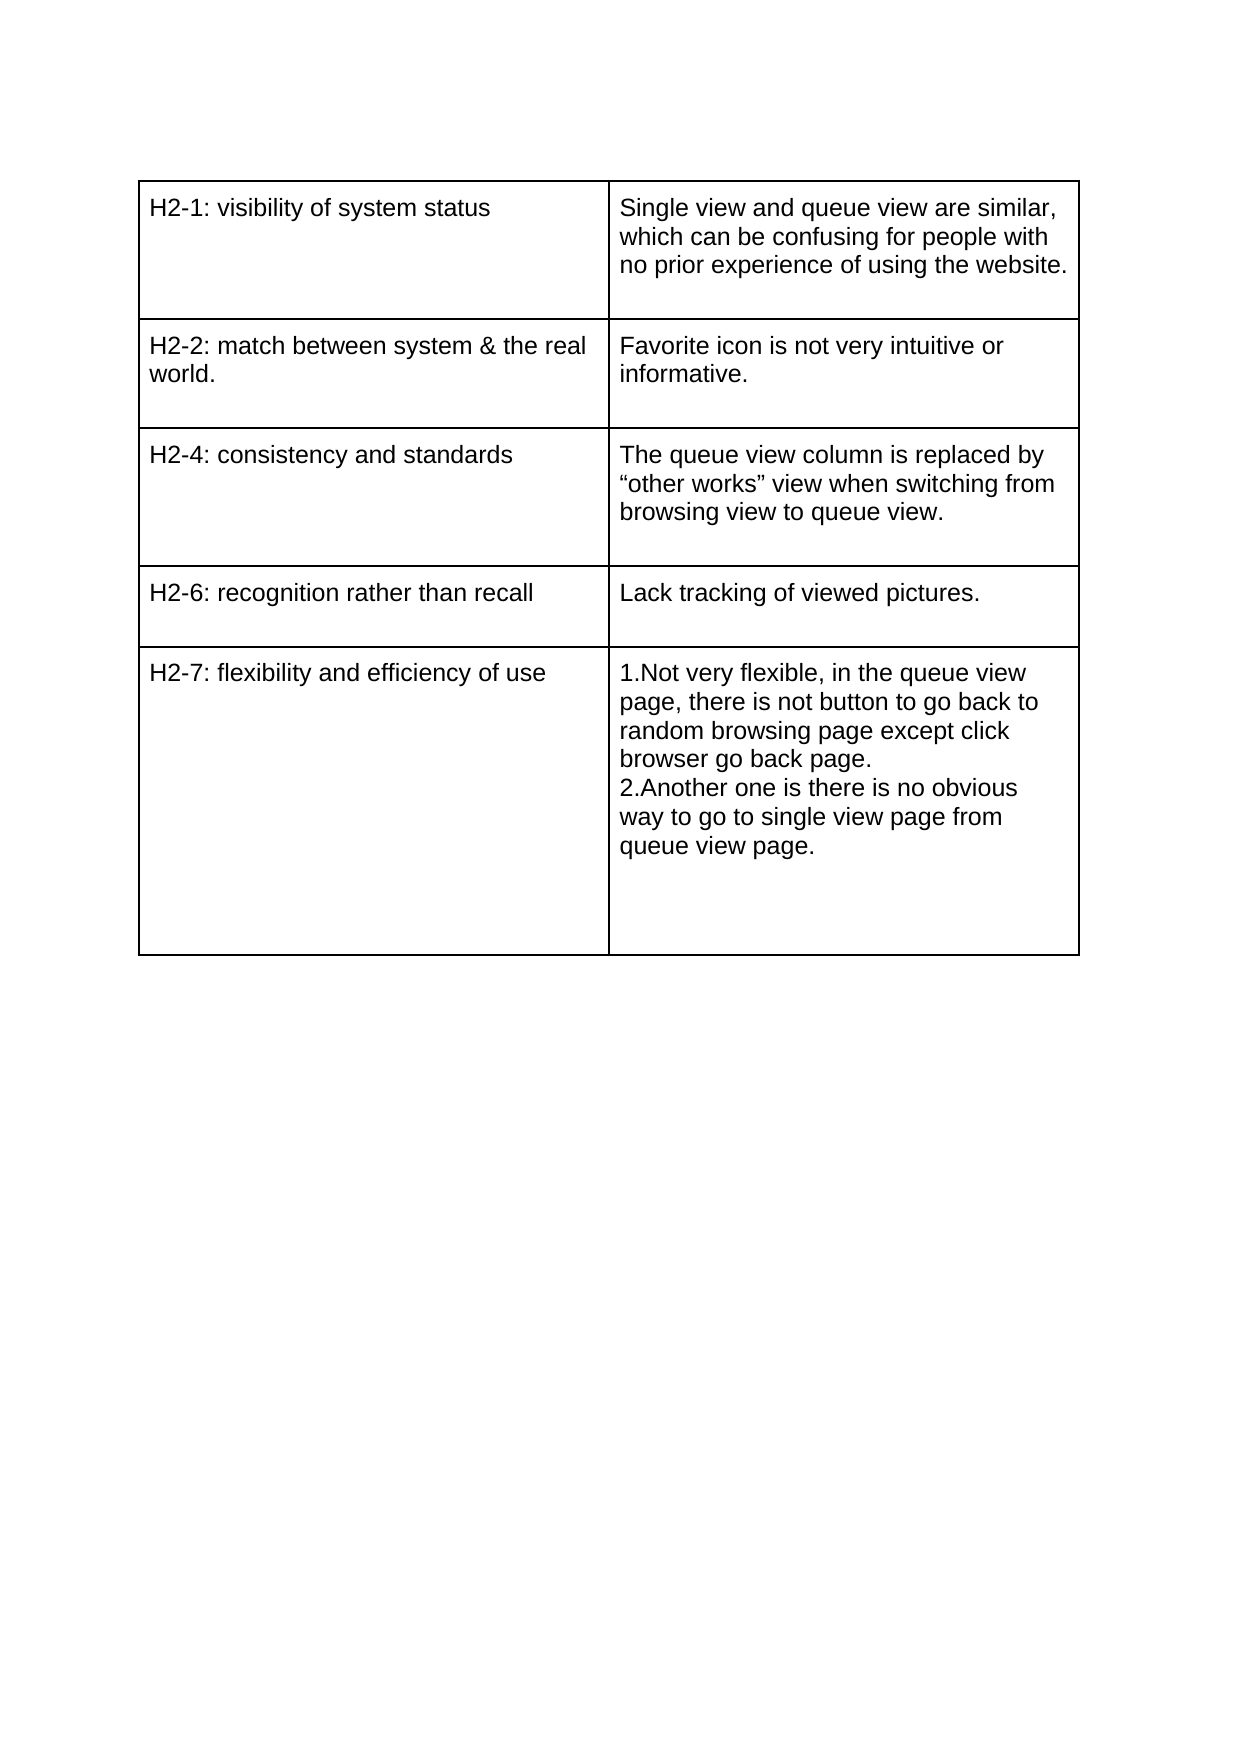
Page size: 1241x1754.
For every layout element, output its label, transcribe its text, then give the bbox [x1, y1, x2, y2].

table_cell 1.Not very flexible, in the queue view page, there is not button to go back to random browsing page except click browser go back page. 2.Another one is there is no obvious way to go to single view page from queue view page. [610, 648, 1078, 954]
table_cell The queue view column is replaced by “other works” view when switching from browsing view to queue view. [610, 429, 1078, 565]
table_header Single view and queue view are similar, which can be confusing for people with no prior experience of using the website. [610, 182, 1078, 318]
table_cell H2-6: recognition rather than recall [140, 567, 608, 646]
table_cell H2-7: flexibility and efficiency of use [140, 648, 608, 954]
table_header H2-1: visibility of system status [140, 182, 608, 318]
table_cell Lack tracking of viewed pictures. [610, 567, 1078, 646]
table_cell Favorite icon is not very intuitive or informative. [610, 320, 1078, 427]
table_cell H2-4: consistency and standards [140, 429, 608, 565]
table_cell H2-2: match between system & the real world. [140, 320, 608, 427]
